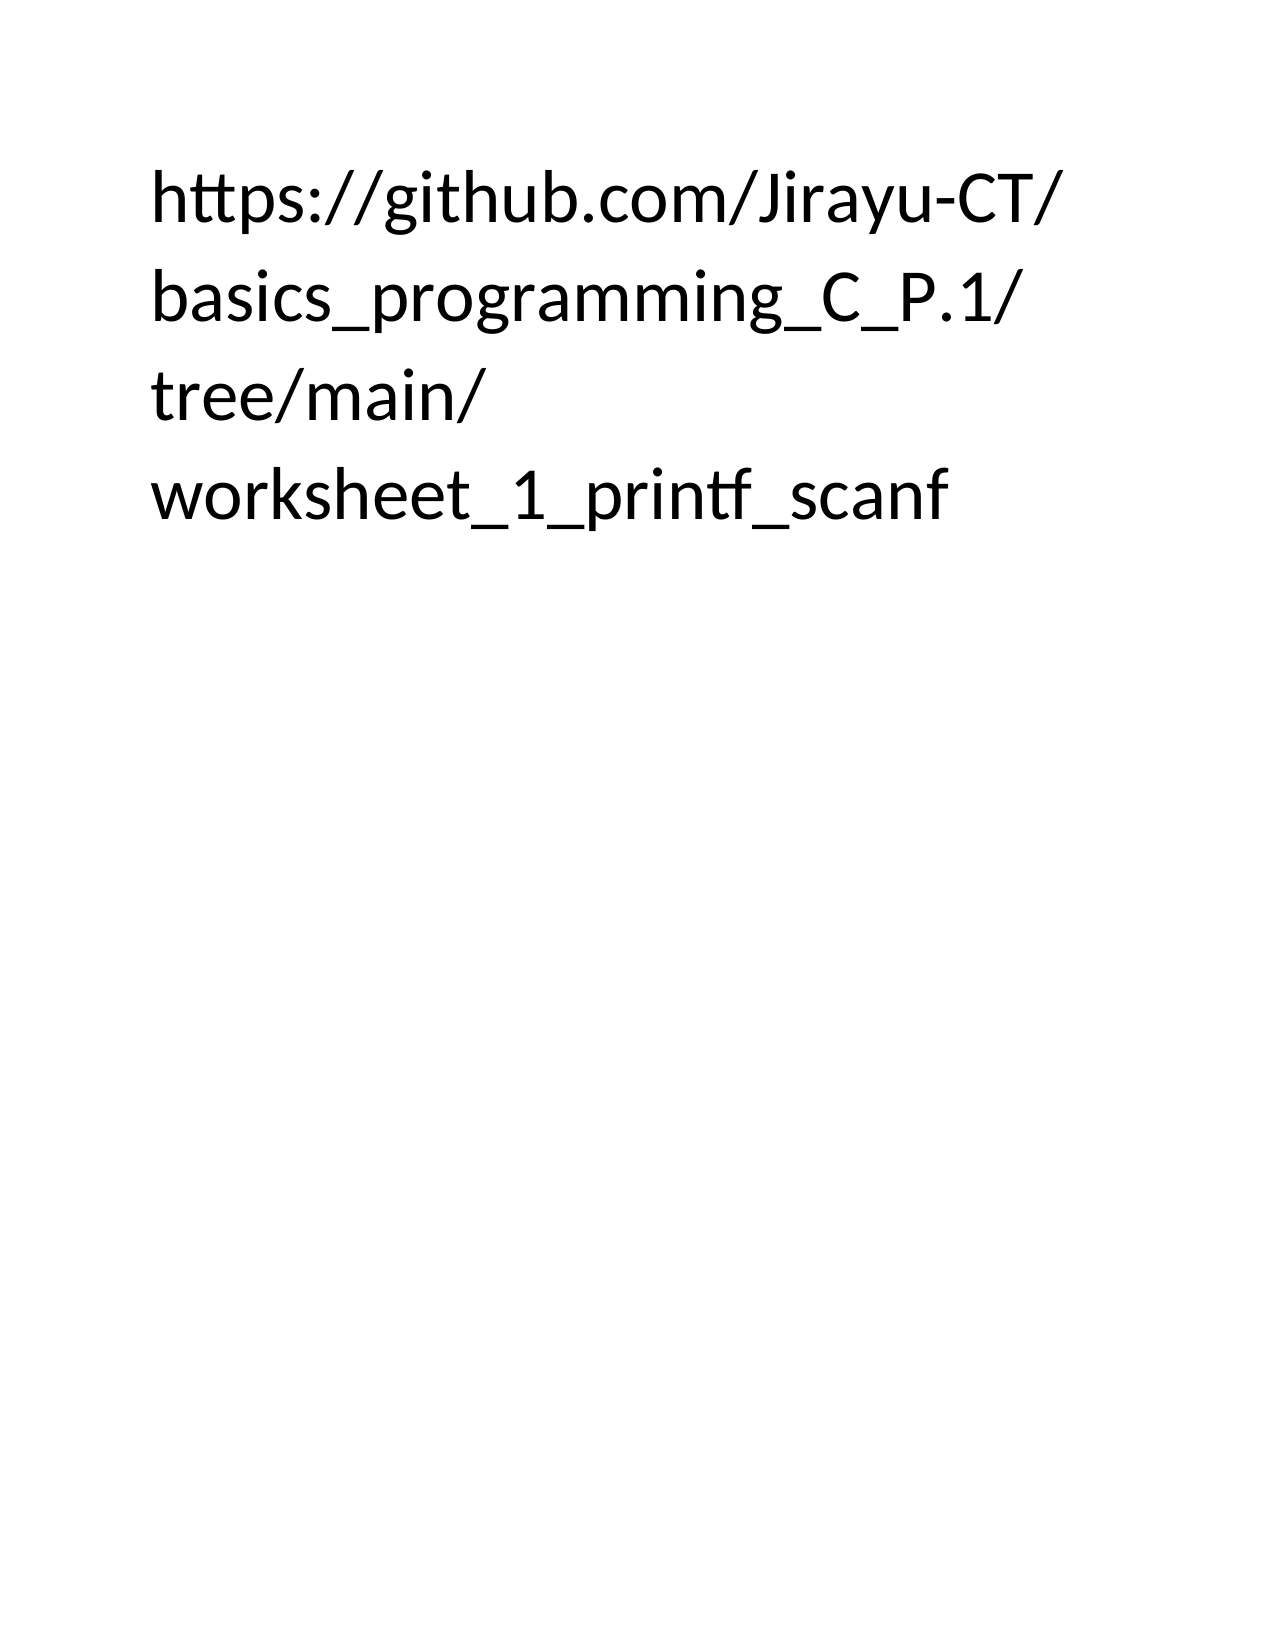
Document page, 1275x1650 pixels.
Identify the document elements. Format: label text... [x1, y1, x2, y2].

text https://github.com/Jirayu-CT/basics_programming_C_P.1/tree/main/worksheet_1_printf_scanf [150, 150, 1125, 538]
